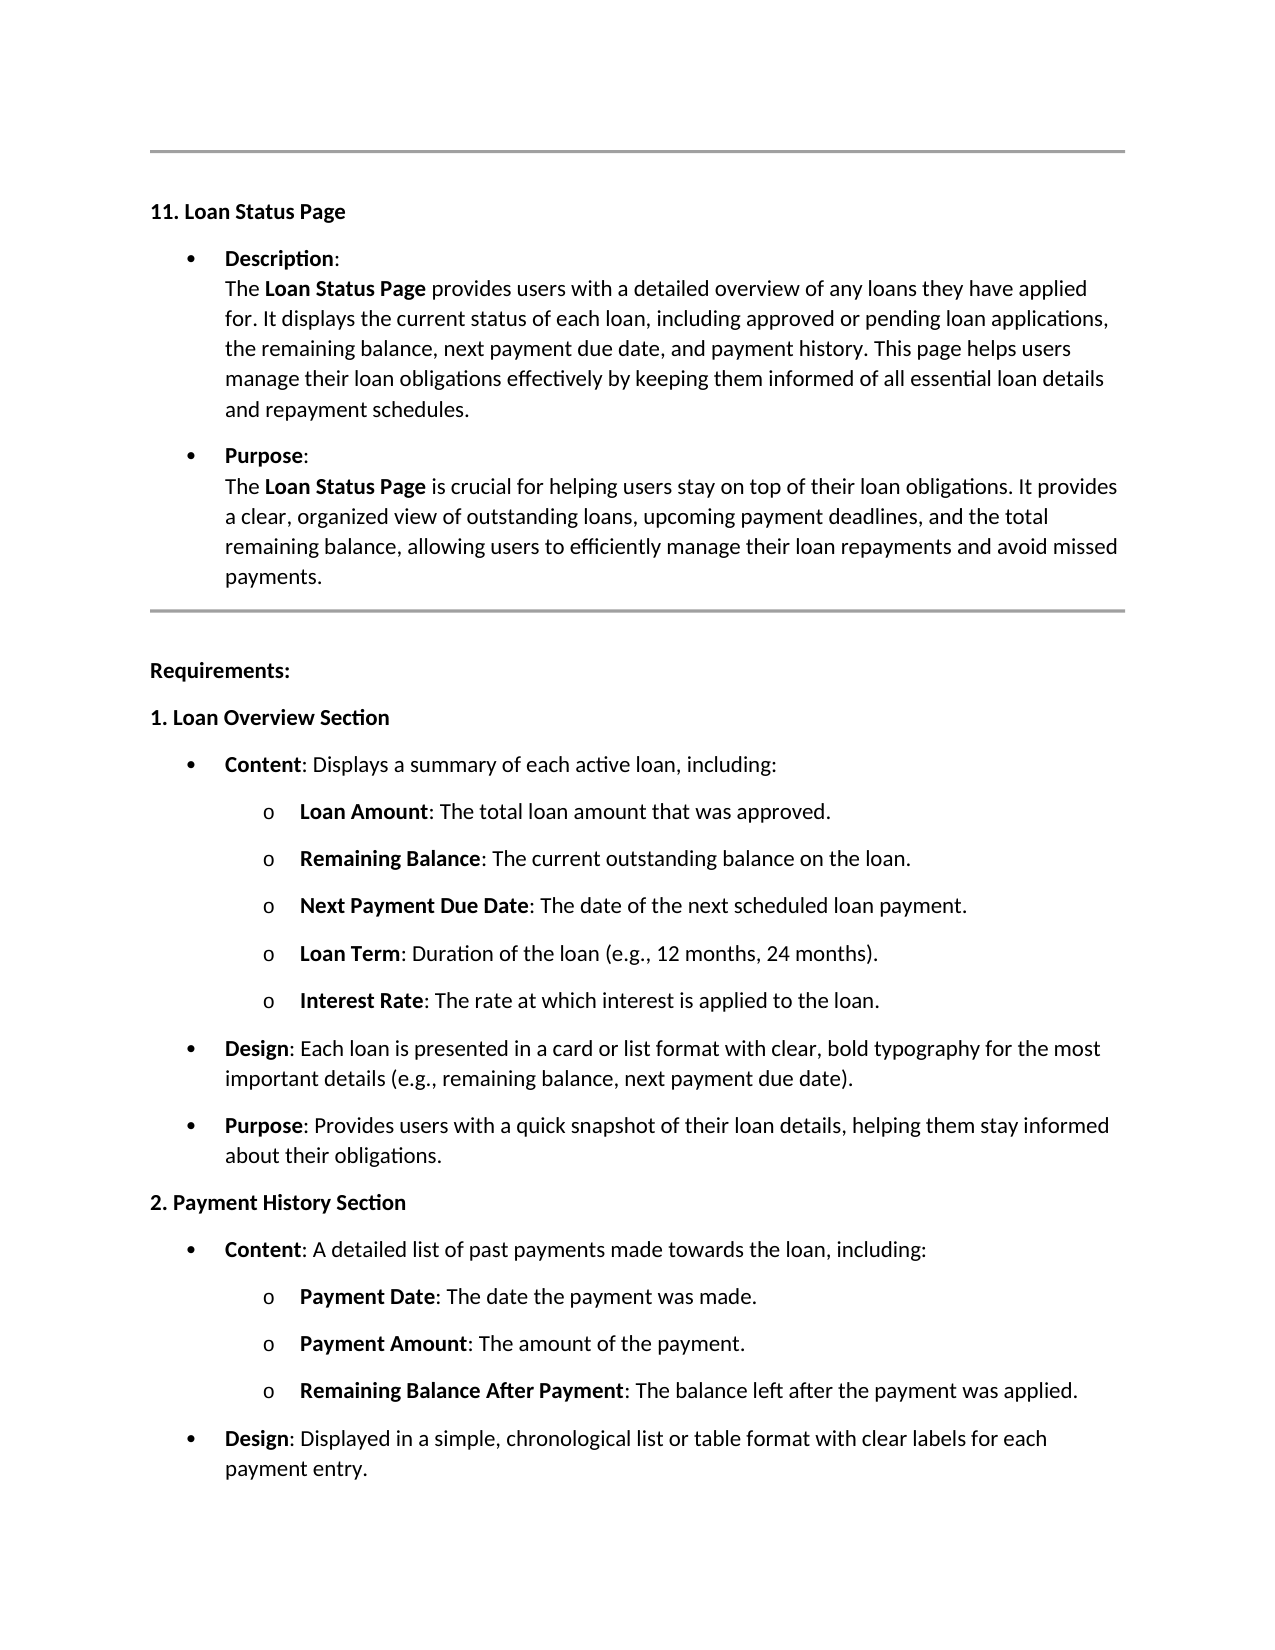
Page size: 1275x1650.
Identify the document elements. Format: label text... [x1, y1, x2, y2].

list Next Payment Due Date: The date of the next scheduled loan payment. [262, 892, 1125, 920]
list Design: Displayed in a simple, chronological list or table format with clear labels for each payment entry. [187, 1424, 1125, 1482]
list Loan Amount: The total loan amount that was approved. [262, 797, 1125, 825]
list Interest Rate: The rate at which interest is applied to the loan. [262, 986, 1125, 1015]
list Remaining Balance After Payment: The balance left after the payment was applied. [262, 1377, 1125, 1405]
text Requirements: [150, 656, 1125, 684]
list Content: A detailed list of past payments made towards the loan, including: [187, 1235, 1125, 1263]
list Remaining Balance: The current outstanding balance on the loan. [262, 844, 1125, 873]
text 11. Loan Status Page [150, 197, 1125, 225]
list Design: Each loan is presented in a card or list format with clear, bold typography for the most important details (e.g., remaining balance, next payment due date). [187, 1034, 1125, 1092]
list Payment Date: The date the payment was made. [262, 1282, 1125, 1310]
list Content: Displays a summary of each active loan, including: [187, 750, 1125, 778]
list Loan Term: Duration of the loan (e.g., 12 months, 24 months). [262, 939, 1125, 968]
text 2. Payment History Section [150, 1188, 1125, 1216]
text 1. Loan Overview Section [150, 703, 1125, 731]
list Purpose: Provides users with a quick snapshot of their loan details, helping them stay informed about their obligations. [187, 1111, 1125, 1169]
list Purpose: The Loan Status Page is crucial for helping users stay on top of their loan obligations. It provides a clear, organized view of outstanding loans, upcoming payment deadlines, and the total remaining balance, allowing users to efficiently manage their loan repayments and avoid missed payments. [187, 442, 1125, 591]
list Description: The Loan Status Page provides users with a detailed overview of any loans they have applied for. It displays the current status of each loan, including approved or pending loan applications, the remaining balance, next payment due date, and payment history. This page helps users manage their loan obligations effectively by keeping them informed of all essential loan details and repayment schedules. [187, 244, 1125, 423]
list Payment Amount: The amount of the payment. [262, 1329, 1125, 1358]
